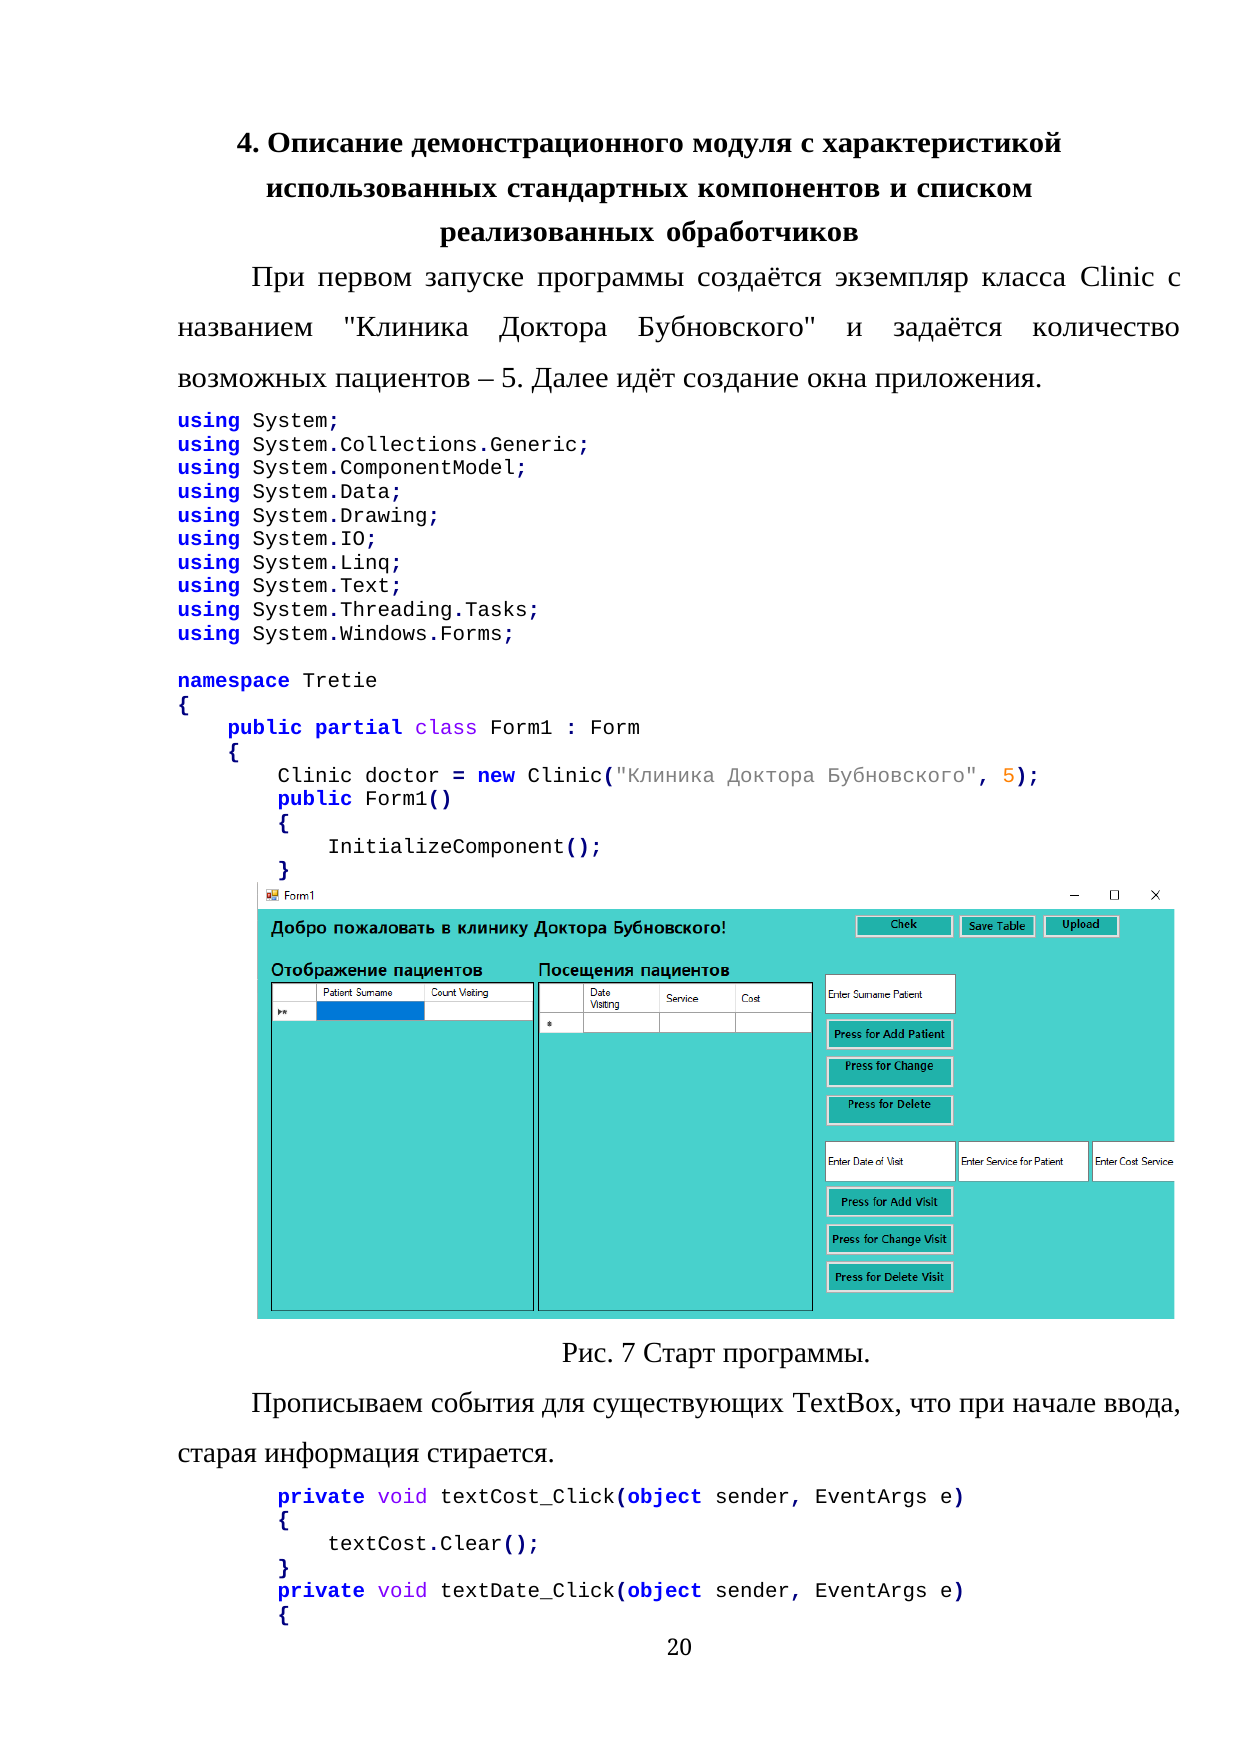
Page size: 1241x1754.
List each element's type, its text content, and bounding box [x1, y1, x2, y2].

text textCost.Clear(); [177, 1533, 1181, 1557]
picture [257, 882, 1175, 1319]
text using System.Drawing; [177, 504, 1181, 528]
text using System.Windows.Forms; [177, 623, 1181, 646]
text using System.IO; [177, 528, 1181, 552]
text { [177, 1604, 1181, 1628]
text { [177, 741, 1181, 765]
text { [177, 694, 1181, 717]
text { [177, 812, 1181, 836]
text public Form1() [177, 788, 1181, 812]
text private void textDate_Click(object sender, EventArgs e) [177, 1580, 1181, 1604]
text namespace Tretie [177, 670, 1181, 694]
text using System.Data; [177, 481, 1181, 504]
text Рис. 7 Старт программы. [177, 1335, 1181, 1368]
text using System; [177, 410, 1181, 434]
text private void textCost_Click(object sender, EventArgs e) [177, 1486, 1181, 1509]
text } [177, 1557, 1181, 1580]
text Прописываем события для существующих TextBox, что при начале ввода, старая информация стирается. [177, 1385, 1181, 1469]
text InitializeComponent(); [177, 836, 1181, 859]
text using System.ComponentModel; [177, 457, 1181, 481]
text using System.Linq; [177, 552, 1181, 576]
subtitle 4. Описание демонстрационного модуля с характеристикой использованных стандартных компонентов и списком реализованных обработчиков [207, 125, 1091, 248]
text using System.Text; [177, 576, 1181, 599]
text } [177, 859, 1181, 883]
text using System.Threading.Tasks; [177, 599, 1181, 623]
text Clinic doctor = new Clinic("Клиника Доктора Бубновского", 5); [177, 765, 1181, 788]
text public partial class Form1 : Form [177, 717, 1181, 741]
text При первом запуске программы создаётся экземпляр класса Clinic c названием "Клиника Доктора Бубновского" и задаётся количество возможных пациентов – 5. Далее идёт создание окна приложения. [177, 259, 1181, 393]
text { [177, 1509, 1181, 1533]
text using System.Collections.Generic; [177, 434, 1181, 457]
